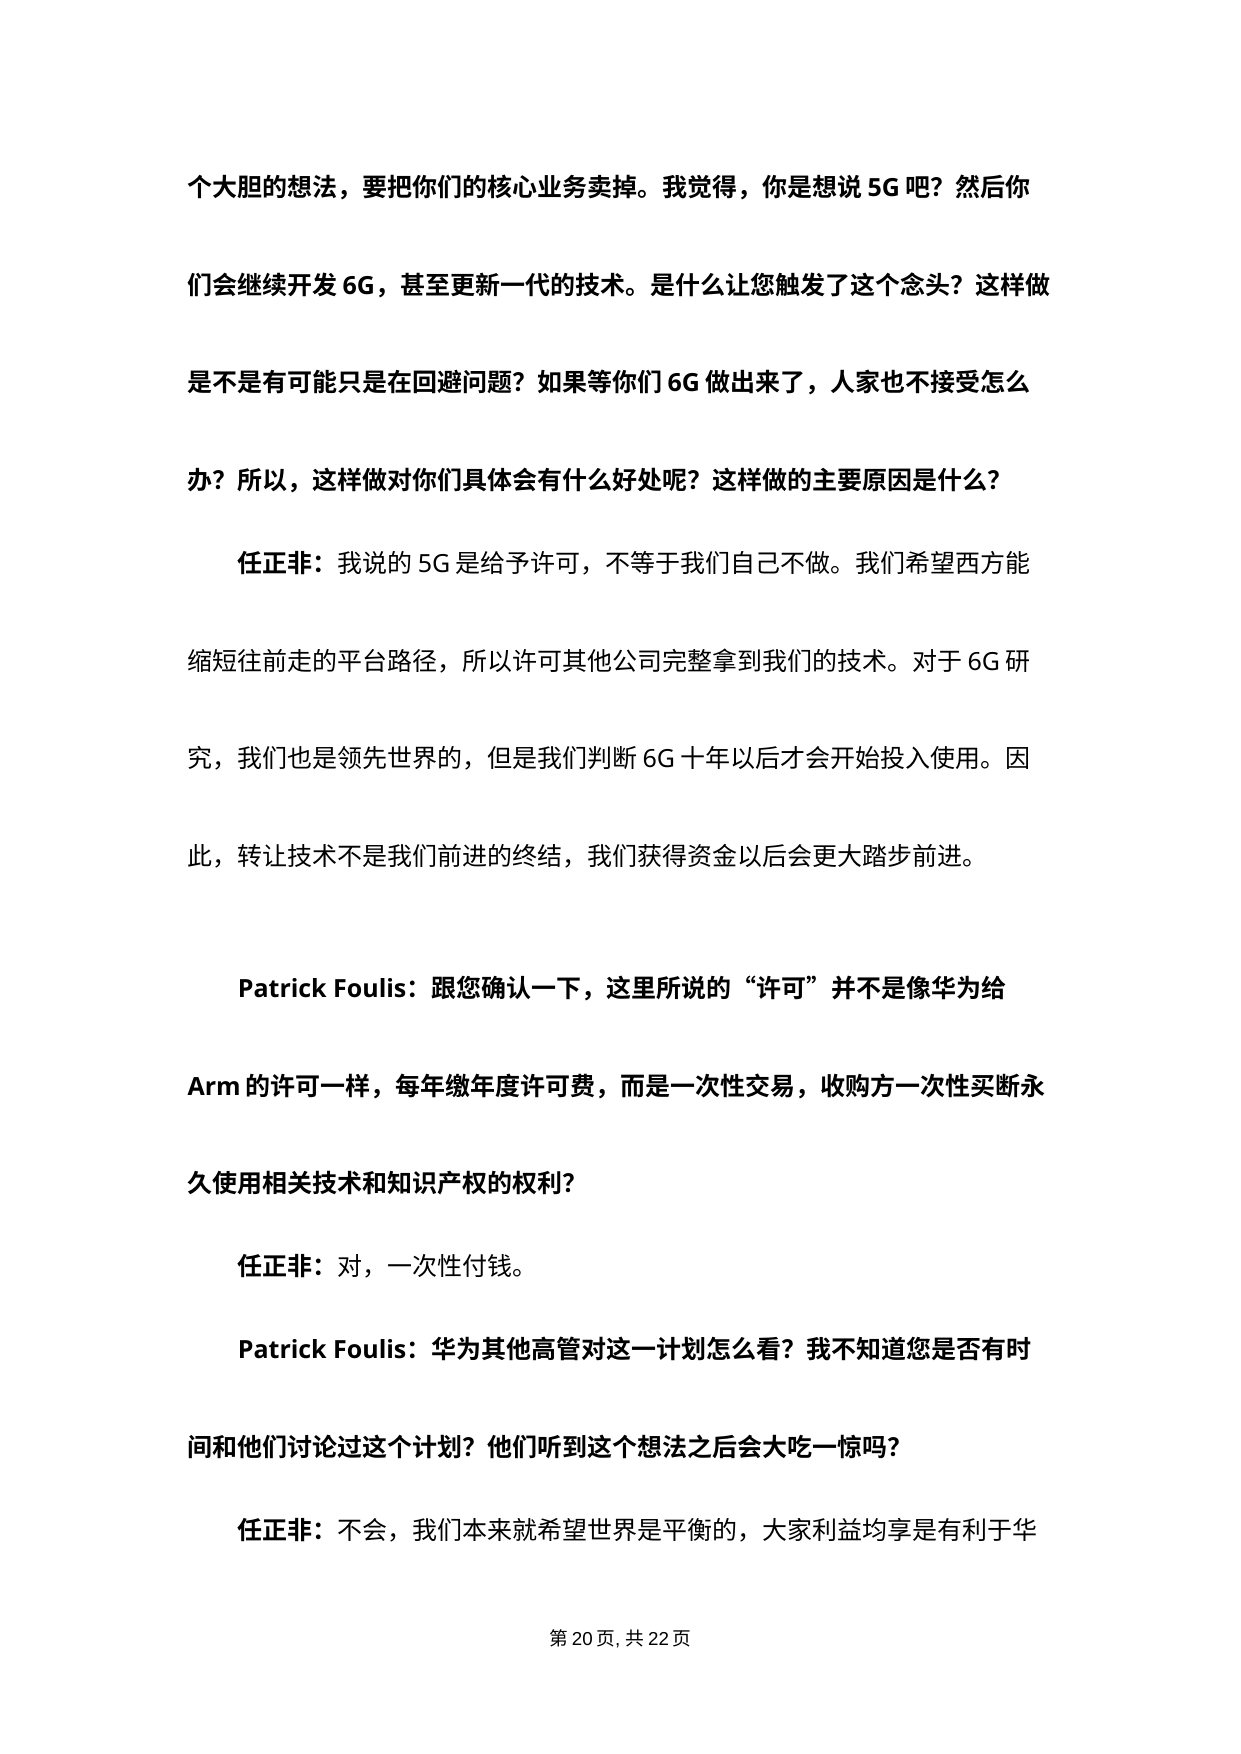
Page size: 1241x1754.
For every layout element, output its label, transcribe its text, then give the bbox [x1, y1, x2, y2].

text 任正非：我说的5G是给予许可，不等于我们自己不做。我们希望西方能缩短往前走的平台路径，所以许可其他公司完整拿到我们的技术。对于6G研究，我们也是领先世界的，但是我们判断6G十年以后才会开始投入使用。因此，转让技术不是我们前进的终结，我们获得资金以后会更大踏步前进。 [187, 515, 1053, 872]
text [187, 1482, 1053, 1547]
text Patrick Foulis：跟您确认一下，这里所说的“许可”并不是像华为给Arm的许可一样，每年缴年度许可费，而是一次性交易，收购方一次性买断永久使用相关技术和知识产权的权利？ [187, 940, 1053, 1200]
text 任正非：对，一次性付钱。 [187, 1218, 1053, 1283]
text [187, 139, 1053, 497]
text Patrick Foulis：华为其他高管对这一计划怎么看？我不知道您是否有时间和他们讨论过这个计划？他们听到这个想法之后会大吃一惊吗？ [187, 1301, 1053, 1463]
